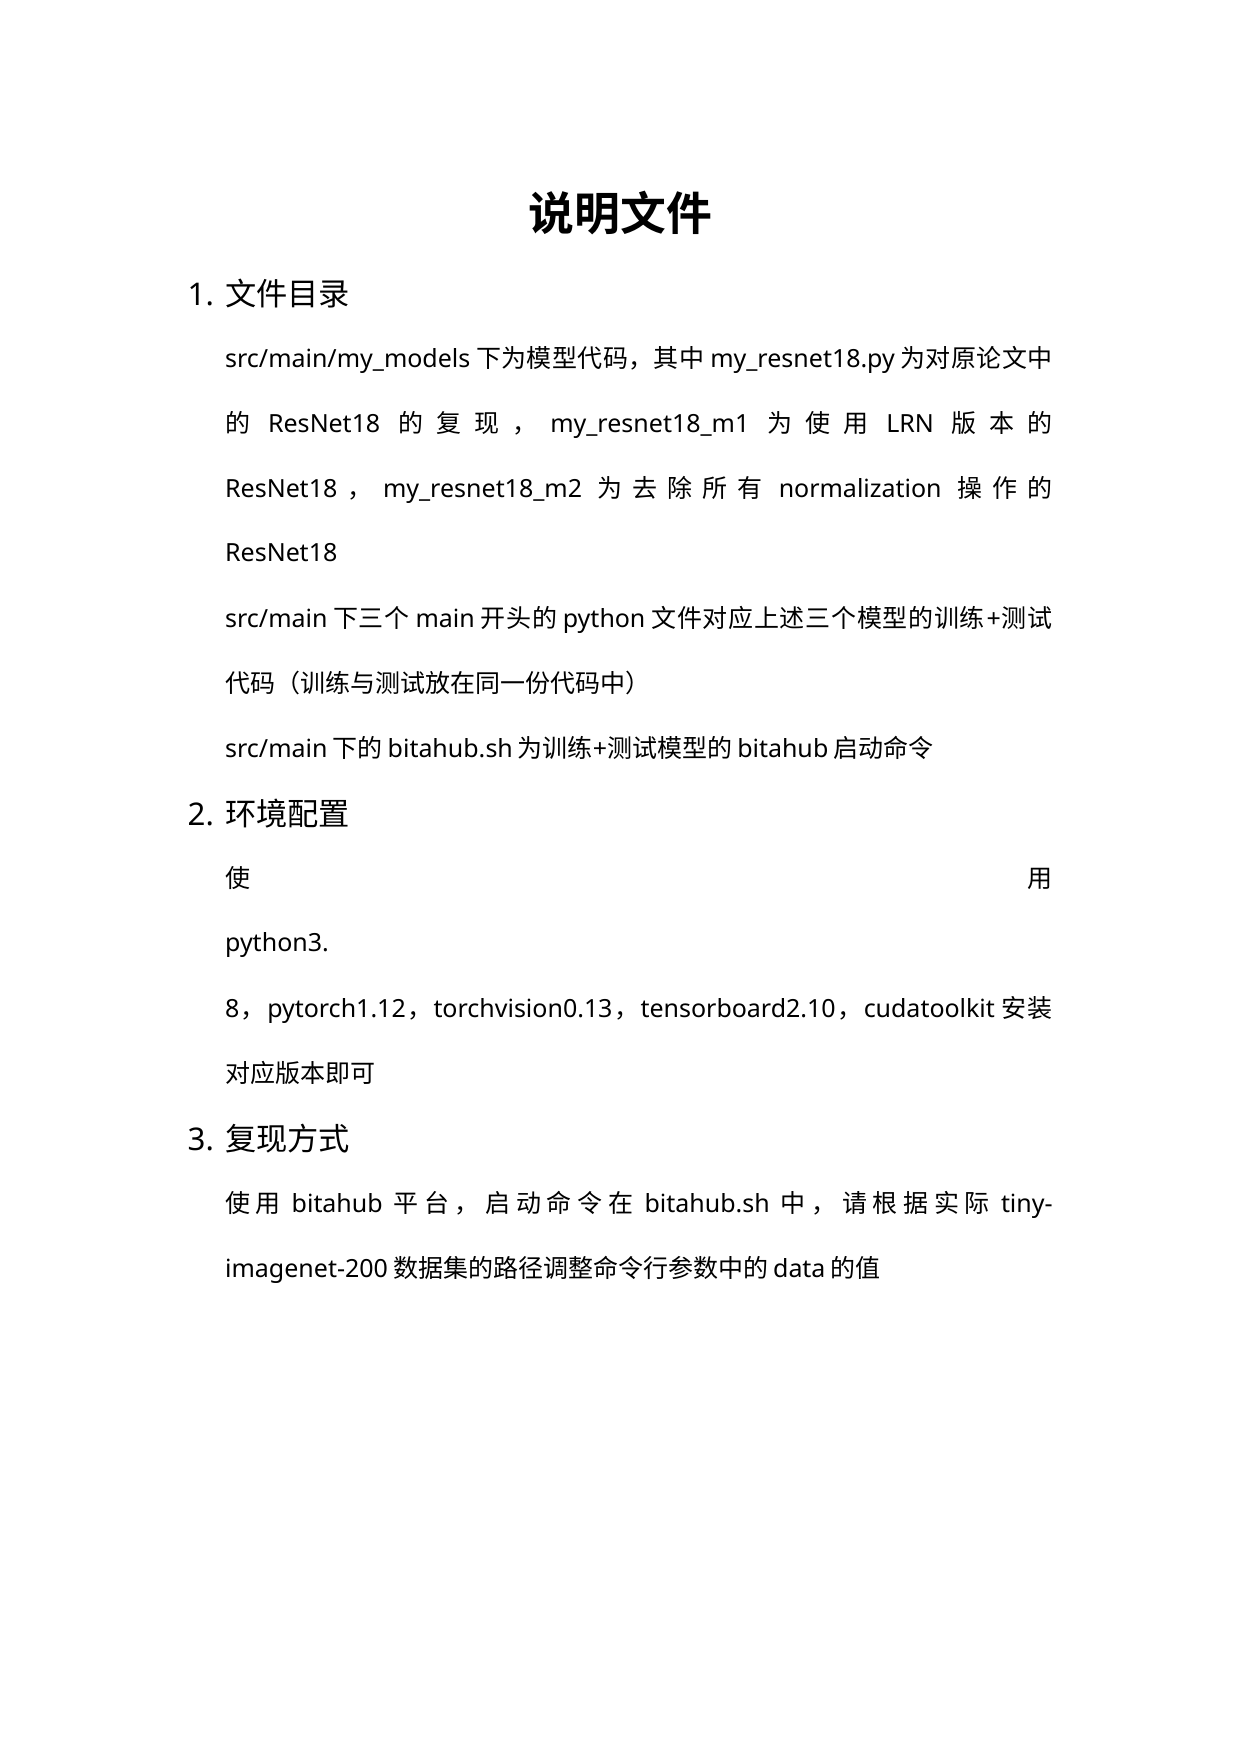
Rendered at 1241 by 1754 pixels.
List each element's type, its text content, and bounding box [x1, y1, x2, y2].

list 文件目录 [187, 259, 1053, 324]
text src/main/my_models下为模型代码，其中my_resnet18.py为对原论文中的ResNet18的复现，my_resnet18_m1为使用LRN版本的ResNet18，my_resnet18_m2为去除所有normalization操作的ResNet18 [225, 324, 1053, 584]
text 说明文件 [187, 162, 1053, 259]
list 环境配置 [187, 779, 1053, 844]
list 复现方式 [187, 1104, 1053, 1169]
text src/main下的bitahub.sh为训练+测试模型的bitahub启动命令 [225, 714, 1053, 779]
text src/main下三个main开头的python文件对应上述三个模型的训练+测试代码（训练与测试放在同一份代码中） [225, 584, 1053, 714]
text 使用bitahub平台，启动命令在bitahub.sh中，请根据实际tiny-imagenet-200数据集的路径调整命令行参数中的data的值 [225, 1169, 1053, 1299]
text 使用python3.8，pytorch1.12，torchvision0.13，tensorboard2.10，cudatoolkit安装对应版本即可 [225, 844, 1053, 1104]
